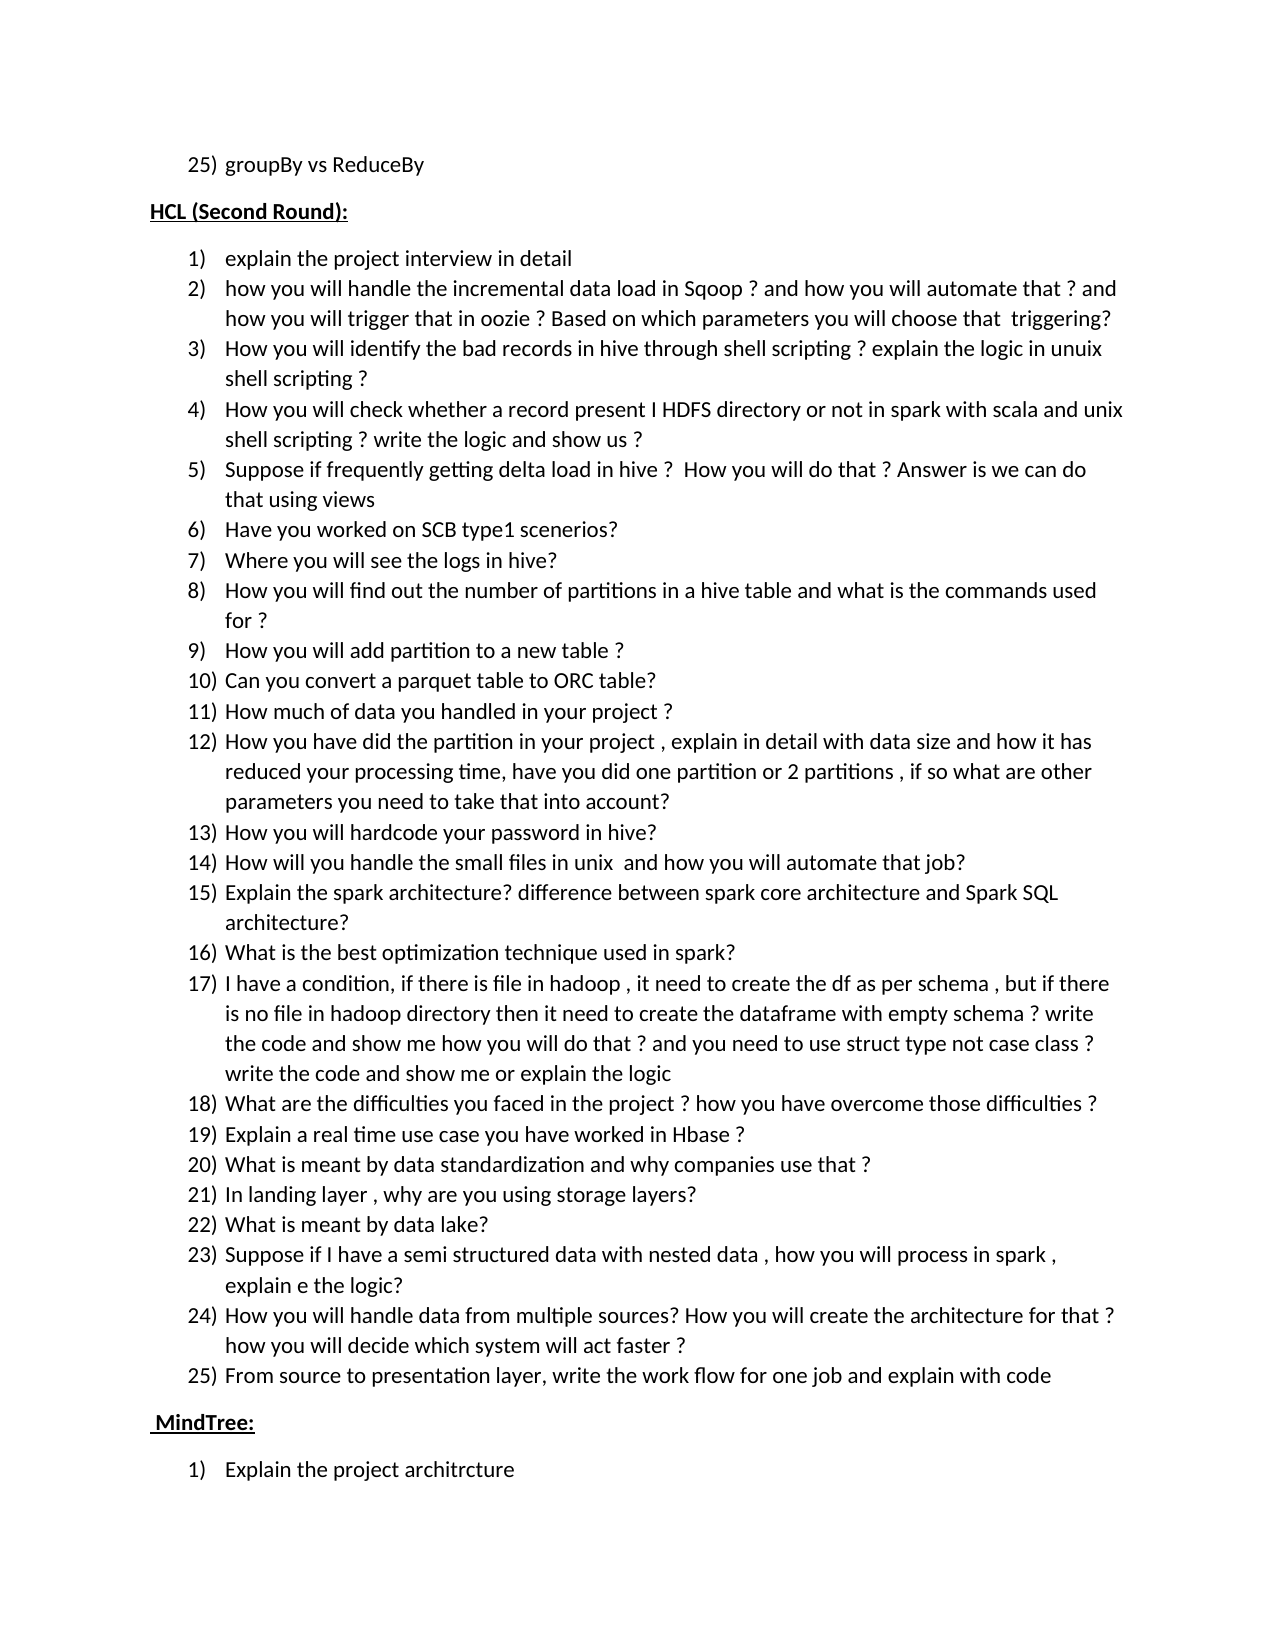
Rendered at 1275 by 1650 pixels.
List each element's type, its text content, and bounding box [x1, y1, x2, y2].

text MindTree: [150, 1408, 1125, 1436]
list Suppose if frequently getting delta load in hive ? How you will do that ? Answer is we can do that using views [187, 455, 1125, 513]
list I have a condition, if there is file in hadoop , it need to create the df as per schema , but if there is no file in hadoop directory then it need to create the dataframe with empty schema ? write the code and show me how you will do that ? and you need to use struct type not case class ? write the code and show me or explain the logic [187, 969, 1125, 1087]
list groupBy vs ReduceBy [187, 150, 1125, 178]
list What is meant by data lake? [187, 1210, 1125, 1238]
list How you will hardcode your password in hive? [187, 818, 1125, 846]
list In landing layer , why are you using storage layers? [187, 1180, 1125, 1208]
list How much of data you handled in your project ? [187, 697, 1125, 725]
list Explain the spark architecture? difference between spark core architecture and Spark SQL architecture? [187, 878, 1125, 936]
list how you will handle the incremental data load in Sqoop ? and how you will automate that ? and how you will trigger that in oozie ? Based on which parameters you will choose that triggering? [187, 274, 1125, 332]
list What is the best optimization technique used in spark? [187, 938, 1125, 967]
list Have you worked on SCB type1 scenerios? [187, 516, 1125, 544]
list How you will identify the bad records in hive through shell scripting ? explain the logic in unuix shell scripting ? [187, 334, 1125, 393]
list Can you convert a parquet table to ORC table? [187, 667, 1125, 695]
list How you will add partition to a new table ? [187, 636, 1125, 664]
list How you will check whether a record present I HDFS directory or not in spark with scala and unix shell scripting ? write the logic and show us ? [187, 395, 1125, 453]
text HCL (Second Round): [150, 197, 1125, 225]
list Explain the project architrcture [187, 1455, 1125, 1483]
list How you have did the partition in your project , explain in detail with data size and how it has reduced your processing time, have you did one partition or 2 partitions , if so what are other parameters you need to take that into account? [187, 727, 1125, 816]
list Suppose if I have a semi structured data with nested data , how you will process in spark , explain e the logic? [187, 1241, 1125, 1299]
list Explain a real time use case you have worked in Hbase ? [187, 1120, 1125, 1148]
list How you will find out the number of partitions in a hive table and what is the commands used for ? [187, 576, 1125, 634]
list What is meant by data standardization and why companies use that ? [187, 1150, 1125, 1178]
list From source to presentation layer, write the work flow for one job and explain with code [187, 1361, 1125, 1389]
list What are the difficulties you faced in the project ? how you have overcome those difficulties ? [187, 1089, 1125, 1118]
list How you will handle data from multiple sources? How you will create the architecture for that ?how you will decide which system will act faster ? [187, 1301, 1125, 1359]
list Where you will see the logs in hive? [187, 546, 1125, 574]
list How will you handle the small files in unix and how you will automate that job? [187, 848, 1125, 876]
list explain the project interview in detail [187, 244, 1125, 272]
